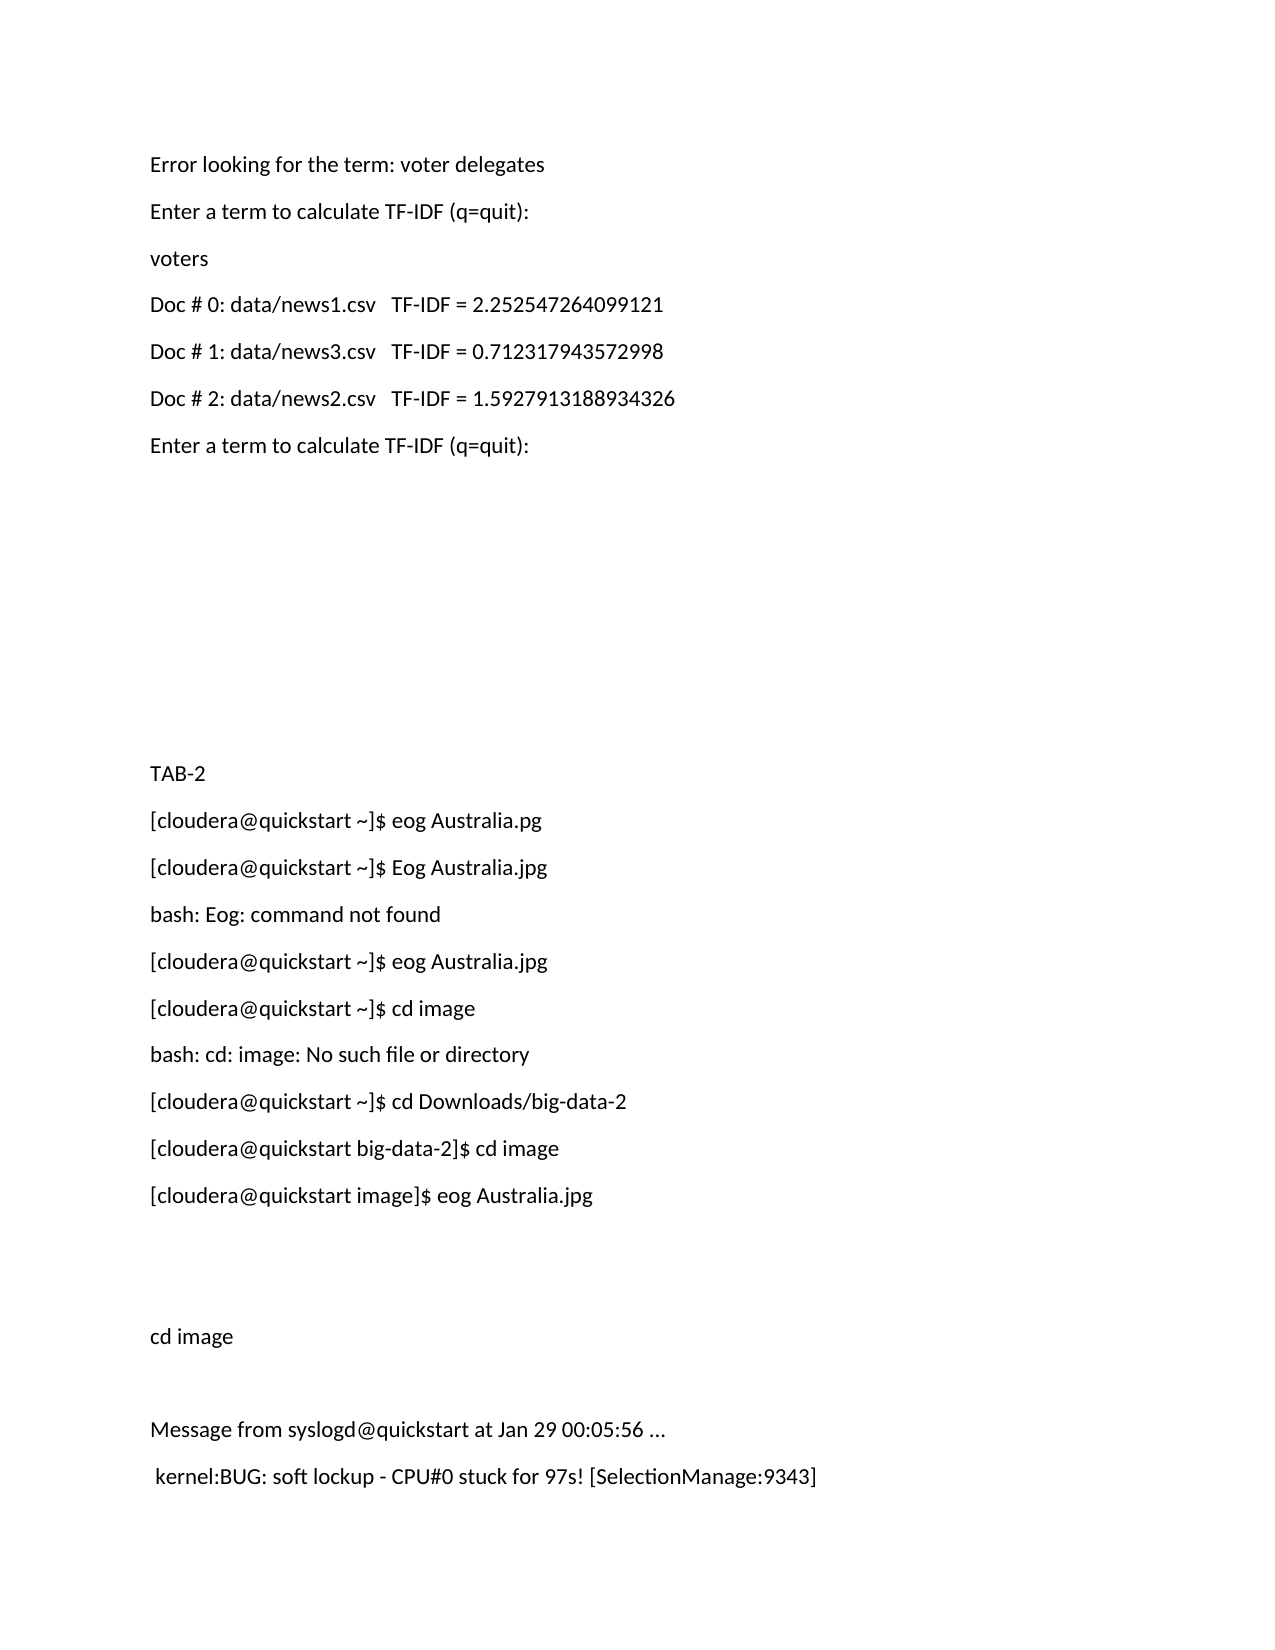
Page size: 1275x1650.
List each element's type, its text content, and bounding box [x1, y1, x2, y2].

text TAB-2 [150, 759, 1125, 787]
text Doc # 2: data/news2.csv TF-IDF = 1.5927913188934326 [150, 384, 1125, 412]
text [cloudera@quickstart big-data-2]$ cd image [150, 1134, 1125, 1162]
text cd image [150, 1322, 1125, 1350]
text Enter a term to calculate TF-IDF (q=quit): [150, 431, 1125, 459]
text bash: cd: image: No such file or directory [150, 1041, 1125, 1069]
text [cloudera@quickstart ~]$ eog Australia.jpg [150, 947, 1125, 975]
text [cloudera@quickstart ~]$ eog Australia.pg [150, 806, 1125, 834]
text [cloudera@quickstart ~]$ cd image [150, 994, 1125, 1022]
text bash: Eog: command not found [150, 900, 1125, 928]
text Message from syslogd@quickstart at Jan 29 00:05:56 ... [150, 1416, 1125, 1444]
text voters [150, 244, 1125, 272]
text [cloudera@quickstart ~]$ cd Downloads/big-data-2 [150, 1087, 1125, 1116]
text kernel:BUG: soft lockup - CPU#0 stuck for 97s! [SelectionManage:9343] [150, 1462, 1125, 1491]
text [cloudera@quickstart ~]$ Eog Australia.jpg [150, 853, 1125, 881]
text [150, 197, 1125, 225]
text Doc # 0: data/news1.csv TF-IDF = 2.252547264099121 [150, 291, 1125, 319]
text Error looking for the term: voter delegates [150, 150, 1125, 178]
text Doc # 1: data/news3.csv TF-IDF = 0.712317943572998 [150, 337, 1125, 366]
text [cloudera@quickstart image]$ eog Australia.jpg [150, 1181, 1125, 1209]
